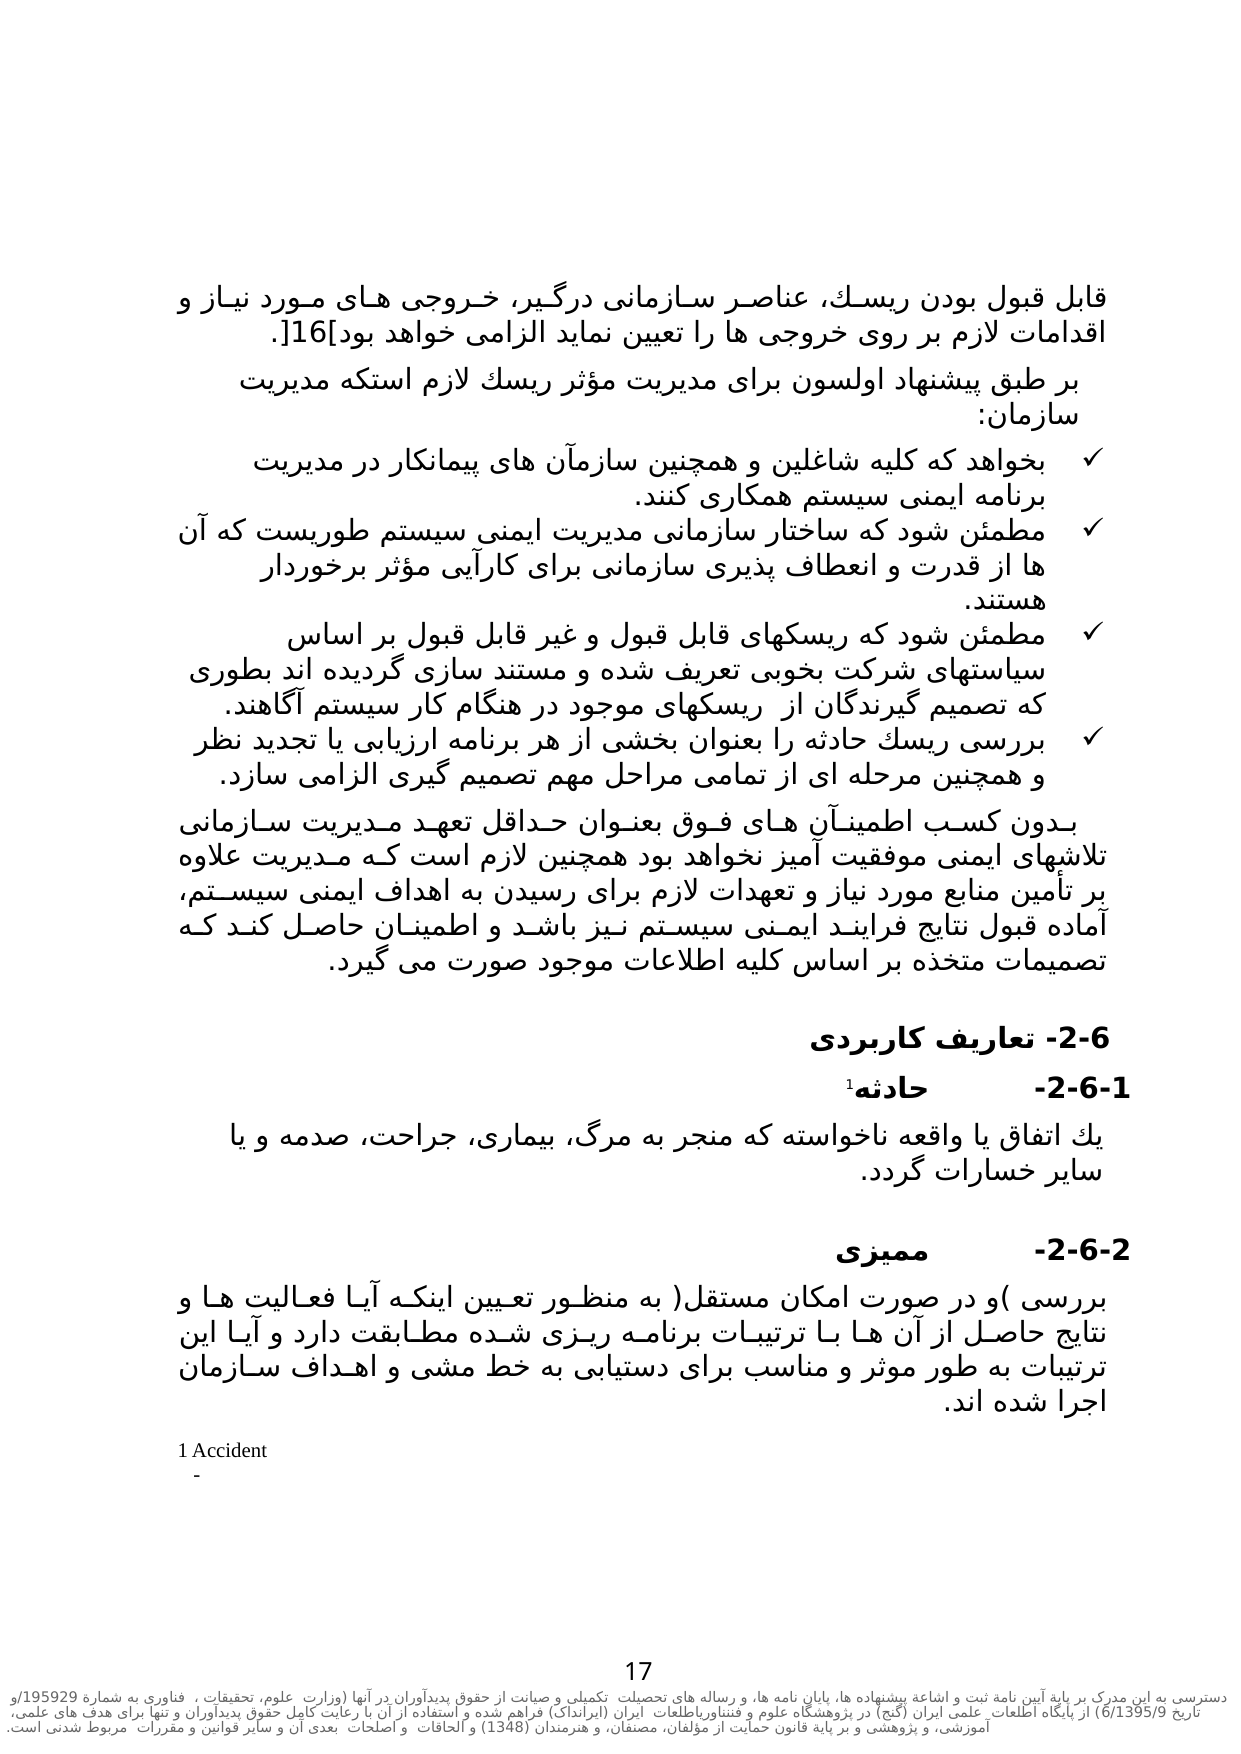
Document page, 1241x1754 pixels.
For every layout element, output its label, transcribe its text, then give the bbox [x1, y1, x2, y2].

text قابل قبول بودن ریسك، عناصر سازمانی درگير، خروجی های مورد نياز و اقدامات لازم بر روی خروجی ها را تعيين نماید الزامی خواهد بود]16[. [178, 281, 1108, 349]
text یك اتفاق یا واقعه ناخواسته كه منجر به مرگ، بيماری، جراحت، صدمه و یا سایر خسارات گردد. [177, 1118, 1104, 1187]
list مطمئن شود كه ریسکهای قابل قبول و غير قابل قبول بر اساس سياستهای شركت بخوبی تعریف شده و مستند سازی گردیده اند بطوری كه تصميم گيرندگان از ریسكهای موجود در هنگام كار سيستم آگاهند. [177, 618, 1081, 721]
list بررسی ریسك حادثه را بعنوان بخشی از هر برنامه ارزیابی یا تجدید نظر و همچنين مرحله ای از تمامی مراحل مهم تصميم گيری الزامی سازد. [177, 722, 1081, 791]
list حادثه [177, 1071, 1034, 1105]
text بررسی )و در صورت امکان مستقل( به منظور تعيين اینکه آیا فعاليت ها و نتایج حاصل از آن ها با ترتيبات برنامه ریزی شده مطابقت دارد و آیا این ترتيبات به طور موثر و مناسب برای دستيابی به خط مشی و اهداف سازمان اجرا شده اند. [178, 1280, 1108, 1419]
text بدون كسب اطمينآن های فوق بعنوان حداقل تعهد مدیریت سازمانی تلاشهای ایمنی موفقيت آميز نخواهد بود همچنين لازم است كه مدیریت علاوه بر تأمين منابع مورد نياز و تعهدات لازم برای رسيدن به اهداف ایمنی سيستم، آماده قبول نتایج فرایند ایمنی سيستم نيز باشد و اطمينان حاصل كند كه تصميمات متخذه بر اساس كليه اطلاعات موجود صورت می گيرد. [178, 804, 1108, 977]
text بر طبق پيشنهاد اولسون برای مدیریت مؤثر ریسك لازم استکه مدیریت سازمان: [177, 362, 1081, 432]
list ممیزی [177, 1233, 1034, 1267]
list بخواهد كه كليه شاغلين و همچنين سازمآن های پيمانکار در مدیریت برنامه ایمنی سيستم همکاری كنند. [177, 443, 1081, 512]
text 2-6- تعاریف کاربردی [177, 1021, 1111, 1055]
list مطمئن شود كه ساختار سازمانی مدیریت ایمنی سيستم طوریست كه آن ها از قدرت و انعطاف پذیری سازمانی برای كارآیی مؤثر برخوردار هستند. [177, 513, 1081, 617]
